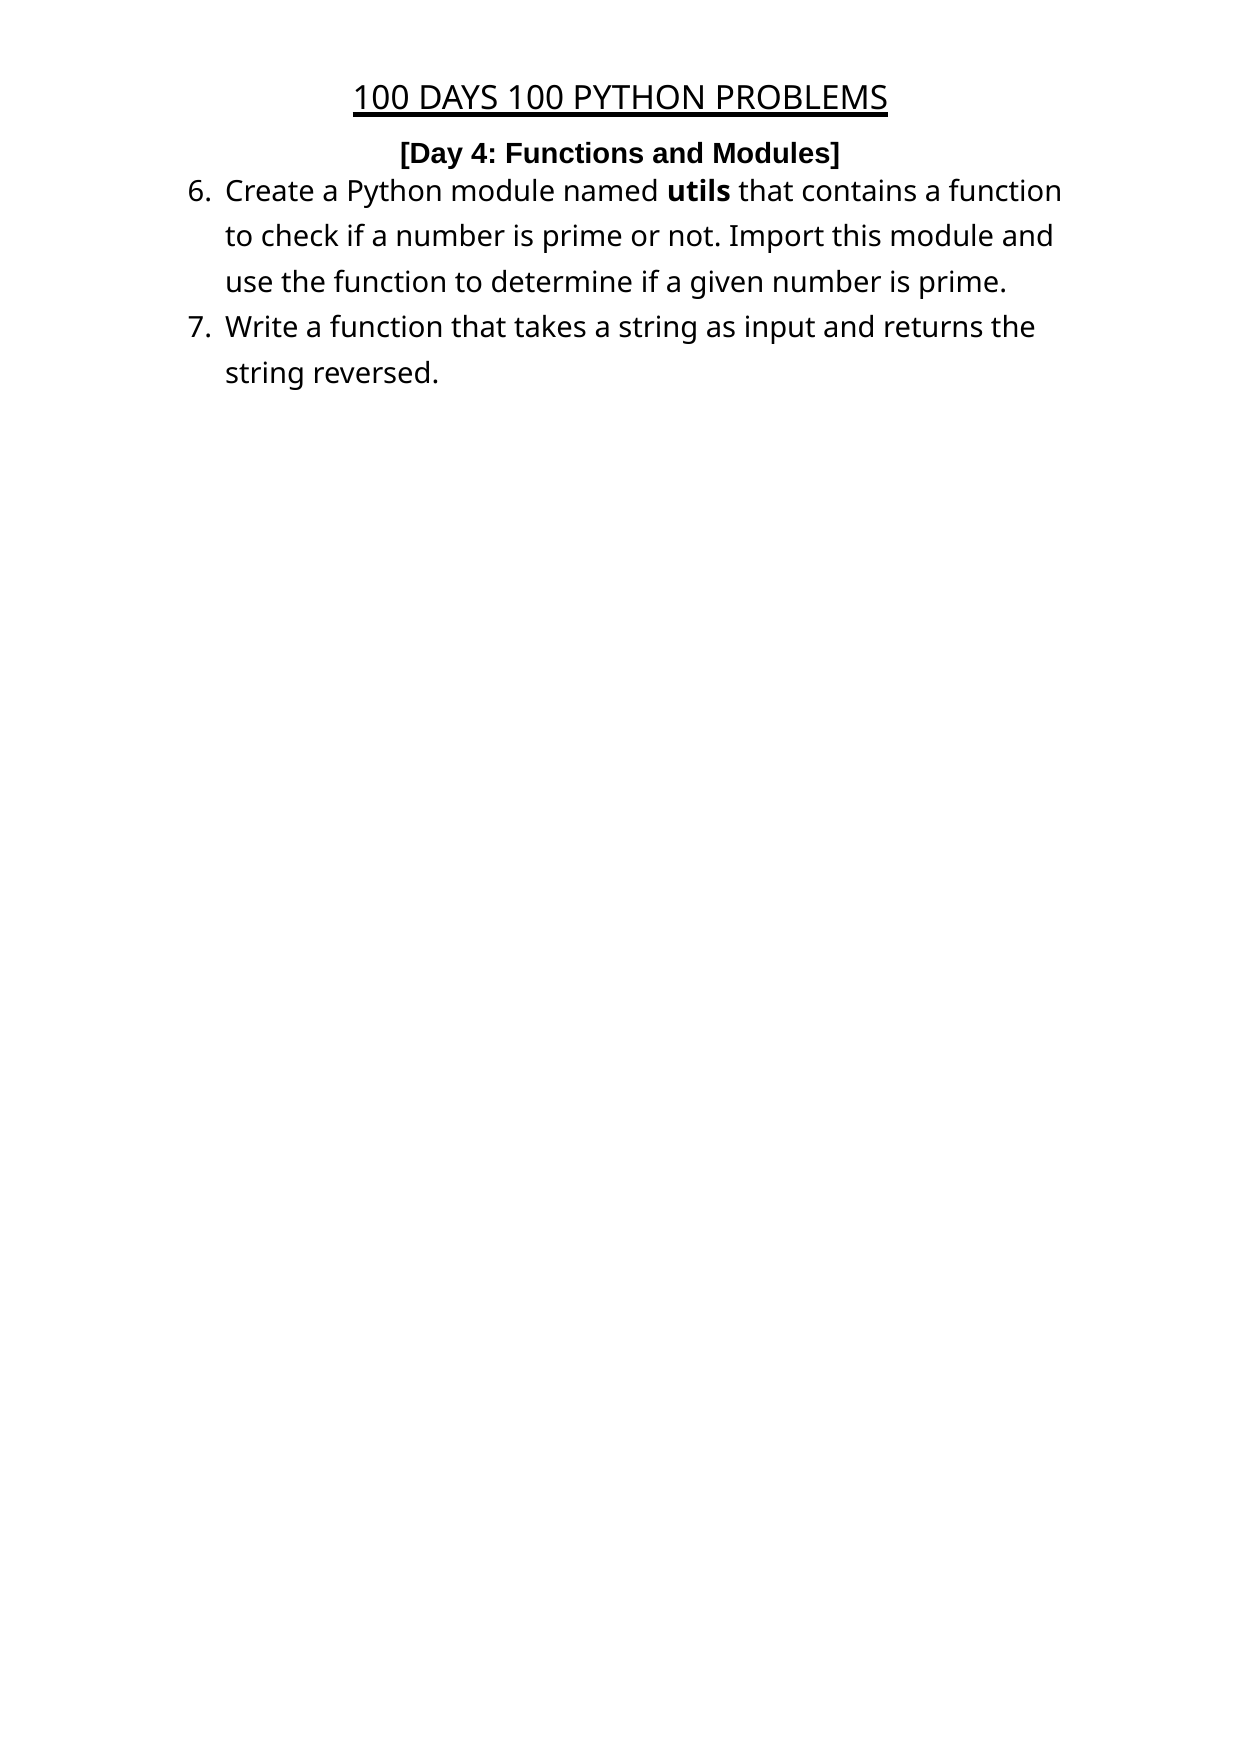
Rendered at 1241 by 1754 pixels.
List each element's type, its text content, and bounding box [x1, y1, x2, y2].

list Create a Python module named utils that contains a function to check if a number is prime or not. Import this module and use the function to determine if a given number is prime. [187, 170, 1090, 301]
list Write a function that takes a string as input and returns the string reversed. [187, 307, 1090, 392]
